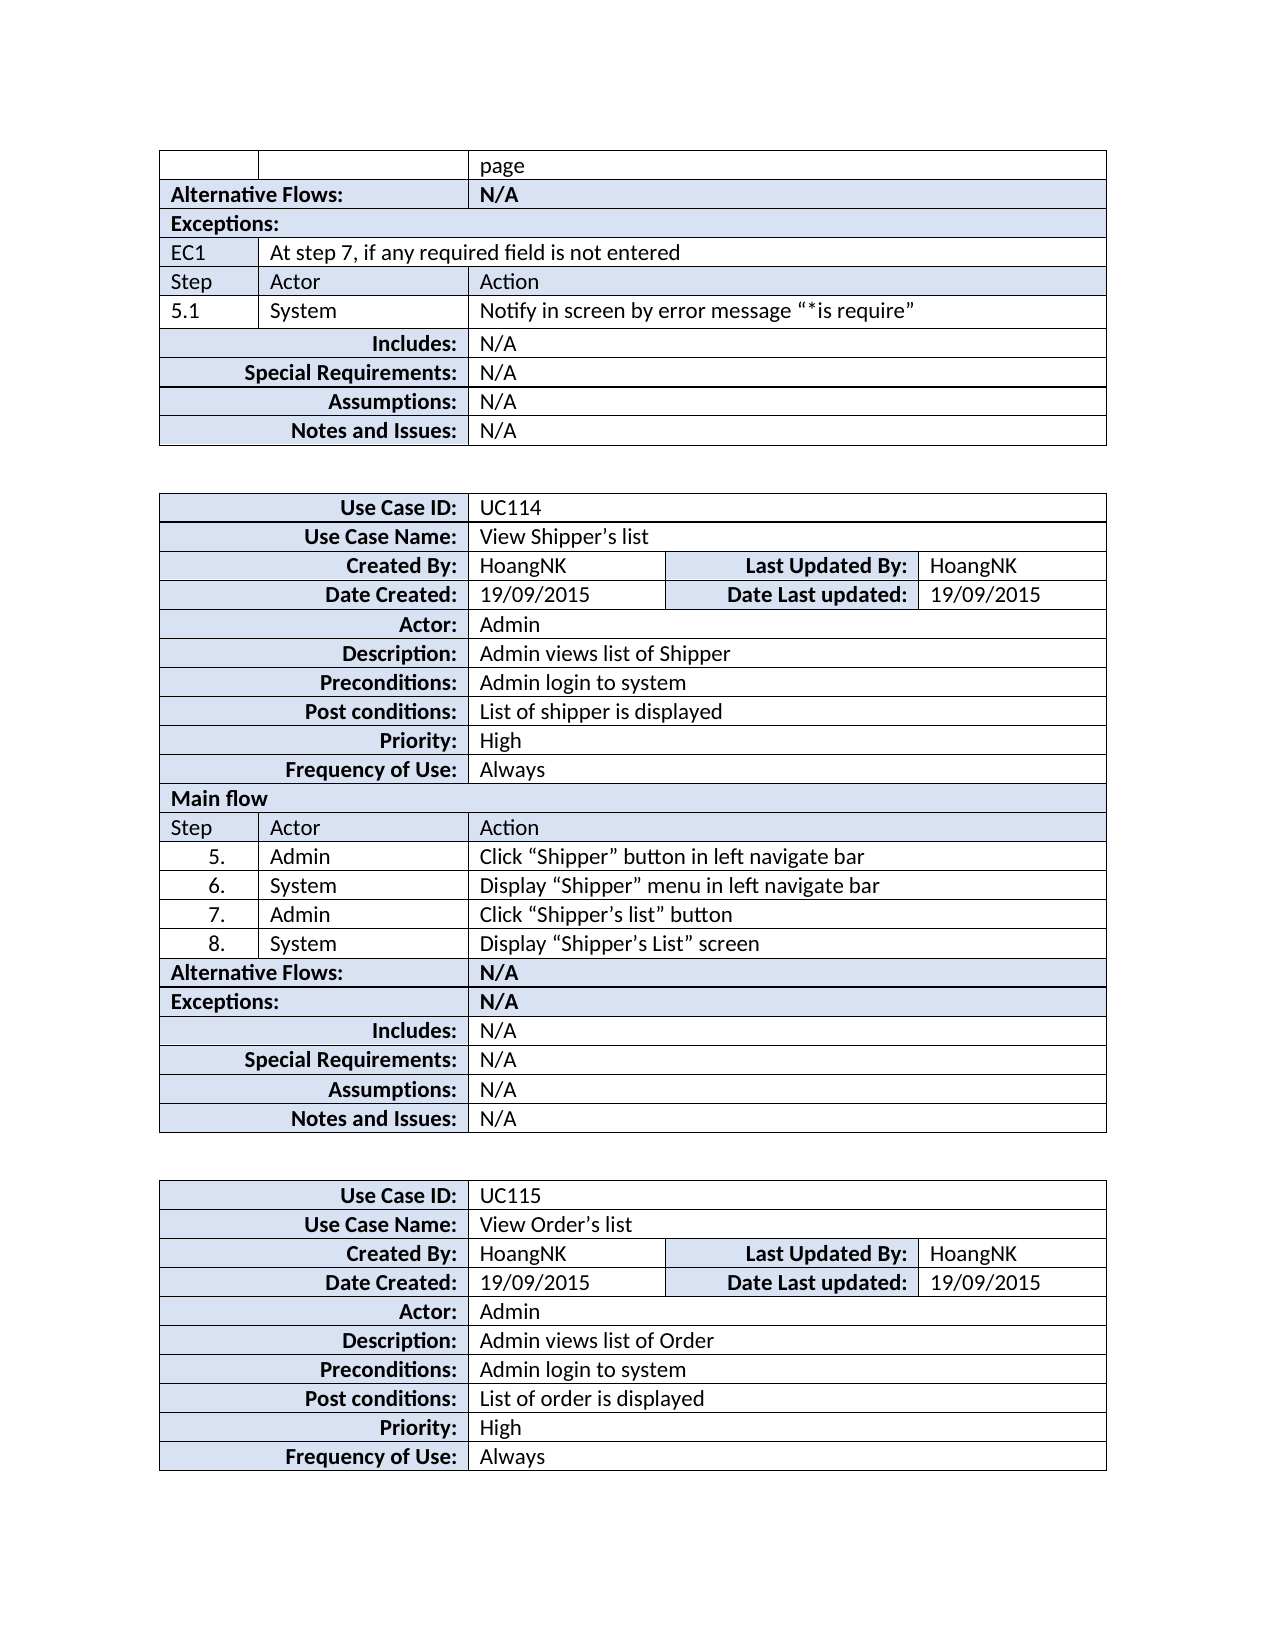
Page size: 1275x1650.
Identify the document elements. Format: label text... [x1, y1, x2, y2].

table_cell [160, 842, 258, 870]
table_cell High [469, 726, 1106, 754]
table_cell [160, 929, 258, 957]
table_cell Actor: [160, 1297, 468, 1325]
table_cell High [469, 1413, 1106, 1441]
table_cell Preconditions: [160, 668, 468, 696]
table_cell List of order is displayed [469, 1384, 1106, 1412]
table_cell Display “Shipper” menu in left navigate bar [469, 871, 1106, 899]
table_cell Date Last updated: [666, 581, 918, 609]
table_cell Post conditions: [160, 1384, 468, 1412]
table_cell Action [469, 813, 1106, 841]
table_cell Exceptions: [160, 209, 1106, 237]
table_cell Always [469, 755, 1106, 783]
table_cell Alternative Flows: [160, 180, 468, 208]
table_cell Actor [259, 267, 468, 295]
table_cell Assumptions: [160, 388, 468, 415]
table_cell Special Requirements: [160, 1046, 468, 1074]
table_cell Priority: [160, 1413, 468, 1441]
table_cell Date Last updated: [666, 1268, 918, 1296]
table_cell Admin [469, 1297, 1106, 1325]
table_cell HoangNK [919, 552, 1106, 579]
table_cell Main flow [160, 784, 1106, 812]
table_cell Step [160, 813, 258, 841]
table_cell N/A [469, 1017, 1106, 1044]
table_cell HoangNK [469, 1239, 665, 1267]
table_cell N/A [469, 988, 1106, 1016]
table_cell N/A [469, 1075, 1106, 1103]
table_cell Description: [160, 639, 468, 667]
table_cell [160, 871, 258, 899]
table_header UC114 [469, 494, 1106, 521]
table_cell Action [469, 267, 1106, 295]
table_cell Admin login to system [469, 668, 1106, 696]
table_cell Admin [469, 610, 1106, 638]
table_cell Admin views list of Shipper [469, 639, 1106, 667]
table_cell N/A [469, 358, 1106, 386]
table_cell Actor: [160, 610, 468, 638]
table_cell System [259, 296, 468, 328]
table_cell System [259, 871, 468, 899]
table_cell N/A [469, 180, 1106, 208]
table_cell Includes: [160, 329, 468, 357]
table_cell Priority: [160, 726, 468, 754]
table_cell Last Updated By: [666, 552, 918, 579]
table_cell List of shipper is displayed [469, 697, 1106, 725]
table_header Use Case ID: [160, 494, 468, 521]
table_cell System [259, 151, 468, 179]
table_cell Date Created: [160, 581, 468, 609]
table_cell Frequency of Use: [160, 1442, 468, 1470]
table_cell Admin [259, 900, 468, 928]
table_cell Date Created: [160, 1268, 468, 1296]
table_cell EC1 [160, 238, 258, 266]
table_cell 19/09/2015 [919, 581, 1106, 609]
table_cell N/A [469, 959, 1106, 986]
table_cell 19/09/2015 [469, 581, 665, 609]
table_cell Created By: [160, 552, 468, 579]
table_cell N/A [469, 329, 1106, 357]
table_header Use Case ID: [160, 1181, 468, 1209]
table_cell Step [160, 267, 258, 295]
table_cell N/A [469, 416, 1106, 444]
table_cell Exceptions: [160, 988, 468, 1016]
table_cell N/A [469, 1104, 1106, 1132]
table_cell At step 7, if any required field is not entered [259, 238, 1106, 266]
table_cell Notes and Issues: [160, 1104, 468, 1132]
table_cell View Shipper’s list [469, 523, 1106, 551]
table_cell Admin [259, 842, 468, 870]
table_cell [160, 900, 258, 928]
table_cell Special Requirements: [160, 358, 468, 386]
table_cell Display “Shipper’s List” screen [469, 929, 1106, 957]
table_cell N/A [469, 388, 1106, 415]
table_cell 19/09/2015 [469, 1268, 665, 1296]
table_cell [469, 151, 1106, 179]
table_cell 5.1 [160, 296, 258, 328]
table_cell Click “Shipper’s list” button [469, 900, 1106, 928]
table_cell Includes: [160, 1017, 468, 1044]
table_cell Frequency of Use: [160, 755, 468, 783]
table_cell Last Updated By: [666, 1239, 918, 1267]
table_header UC115 [469, 1181, 1106, 1209]
table_cell Always [469, 1442, 1106, 1470]
table_cell N/A [469, 1046, 1106, 1074]
table_cell Preconditions: [160, 1355, 468, 1383]
table_cell Description: [160, 1326, 468, 1354]
table_cell View Order’s list [469, 1210, 1106, 1238]
table_cell Notify in screen by error message “*is require” [469, 296, 1106, 328]
table_cell Created By: [160, 1239, 468, 1267]
table_cell Notes and Issues: [160, 416, 468, 444]
table_cell Alternative Flows: [160, 959, 468, 986]
table_cell Post conditions: [160, 697, 468, 725]
table_cell HoangNK [919, 1239, 1106, 1267]
table_cell HoangNK [469, 552, 665, 579]
table_cell Use Case Name: [160, 1210, 468, 1238]
table_cell System [259, 929, 468, 957]
table_cell Assumptions: [160, 1075, 468, 1103]
table_cell Admin views list of Order [469, 1326, 1106, 1354]
table_cell 19/09/2015 [919, 1268, 1106, 1296]
table_cell Admin login to system [469, 1355, 1106, 1383]
table_cell Use Case Name: [160, 523, 468, 551]
table_cell Click “Shipper” button in left navigate bar [469, 842, 1106, 870]
table_cell Actor [259, 813, 468, 841]
table_cell [160, 151, 258, 179]
